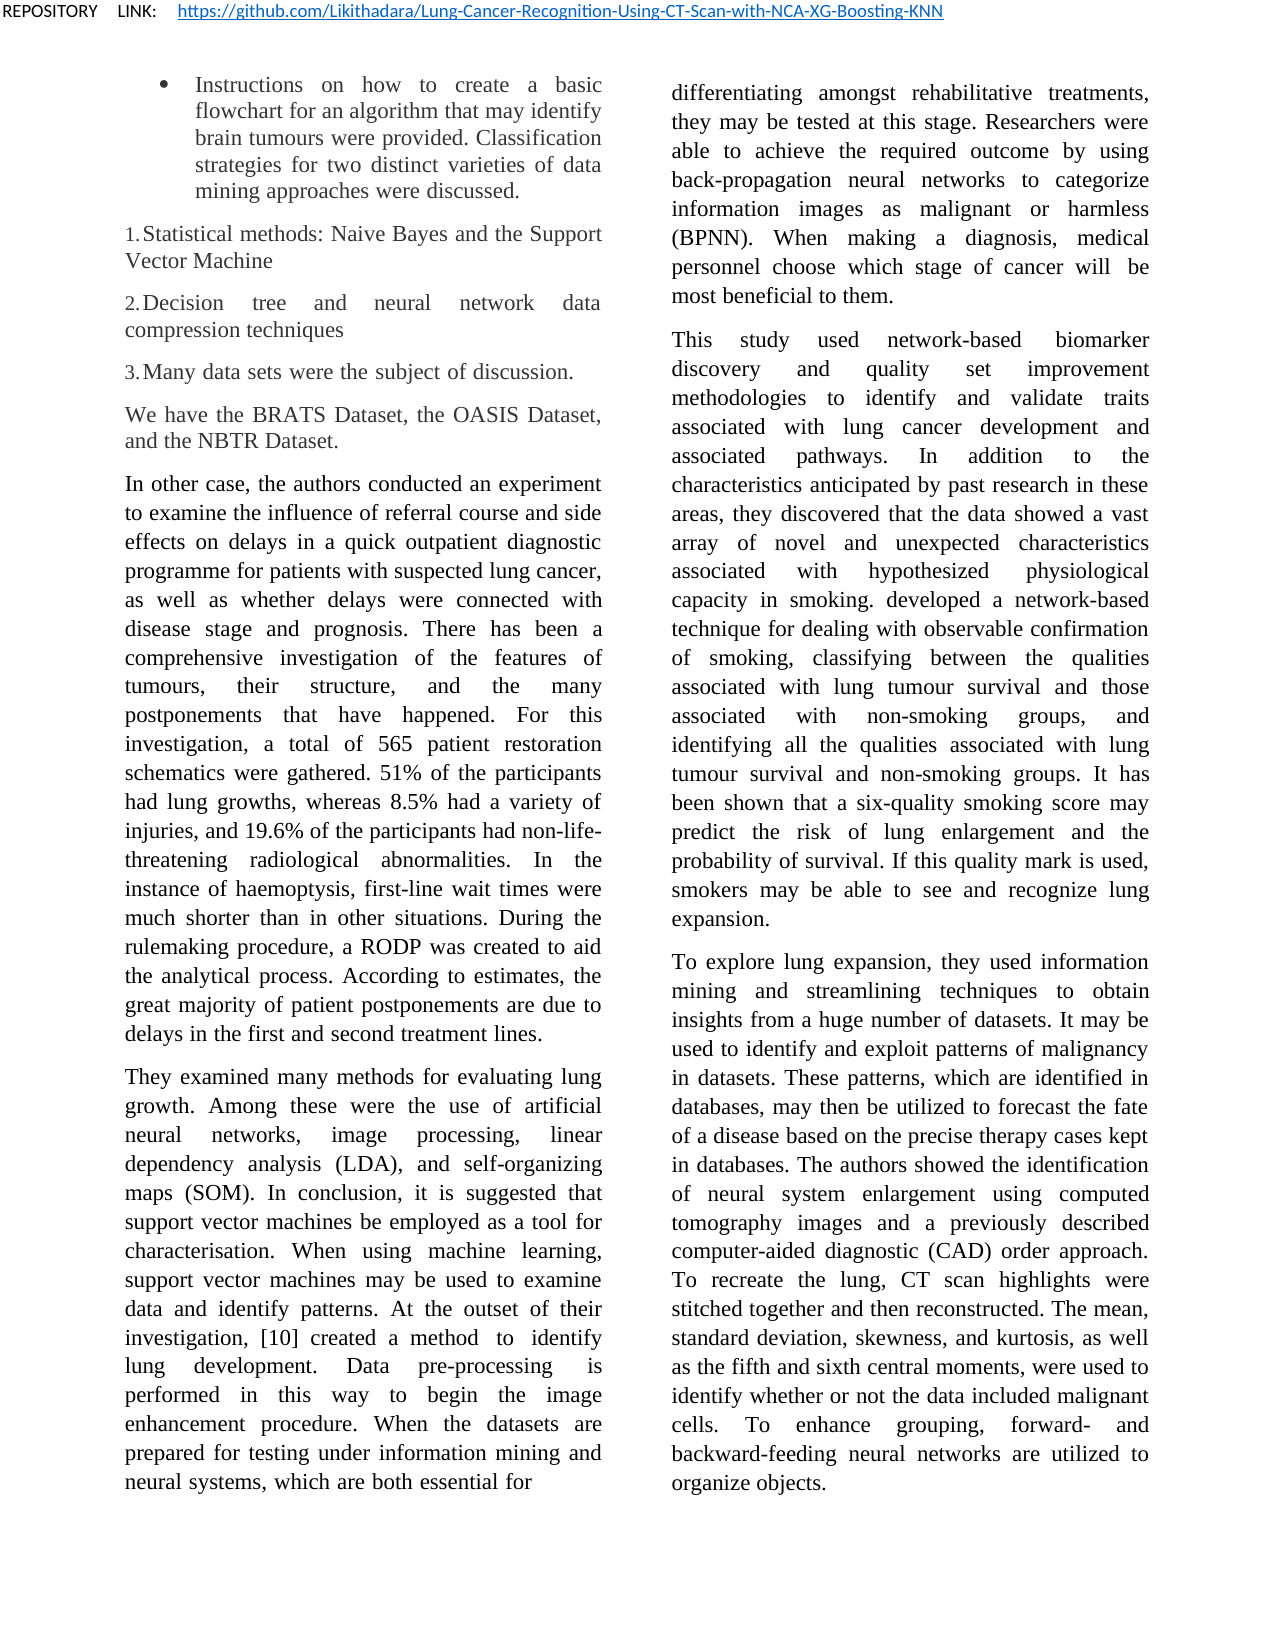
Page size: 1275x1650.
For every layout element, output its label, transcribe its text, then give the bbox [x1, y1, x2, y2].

text In other case, the authors conducted an experiment to examine the influence of referral course and side effects on delays in a quick outpatient diagnostic programme for patients with suspected lung cancer, as well as whether delays were connected with disease stage and prognosis. There has been a comprehensive investigation of the features of tumours, their structure, and the many postponements that have happened. For this investigation, a total of 565 patient restoration schematics were gathered. 51% of the participants had lung growths, whereas 8.5% had a variety of injuries, and 19.6% of the participants had non-life- threatening radiological abnormalities. In the instance of haemoptysis, first-line wait times were much shorter than in other situations. During the rulemaking procedure, a RODP was created to aid the analytical process. According to estimates, the great majority of patient postponements are due to delays in the first and second treatment lines. [124, 470, 602, 1046]
text This study used network-based biomarker discovery and quality set improvement methodologies to identify and validate traits associated with lung cancer development and associated pathways. In addition to the characteristics anticipated by past research in these areas, they discovered that the data showed a vast array of novel and unexpected characteristics associated with hypothesized physiological capacity in smoking. developed a network-based technique for dealing with observable confirmation of smoking, classifying between the qualities associated with lung tumour survival and those associated with non-smoking groups, and identifying all the qualities associated with lung tumour survival and non-smoking groups. It has been shown that a six-quality smoking score may predict the risk of lung enlargement and the probability of survival. If this quality mark is used, smokers may be able to see and recognize lung expansion. [671, 326, 1149, 931]
list Decision tree and neural network data compression techniques [124, 289, 602, 342]
text To explore lung expansion, they used information mining and streamlining techniques to obtain insights from a huge number of datasets. It may be used to identify and exploit patterns of malignancy in datasets. These patterns, which are identified in databases, may then be utilized to forecast the fate of a disease based on the precise therapy cases kept in databases. The authors showed the identification of neural system enlargement using computed tomography images and a previously described computer-aided diagnostic (CAD) order approach. To recreate the lung, CT scan highlights were stitched together and then reconstructed. The mean, standard deviation, skewness, and kurtosis, as well as the fifth and sixth central moments, were used to identify whether or not the data included malignant cells. To enhance grouping, forward- and backward-feeding neural networks are utilized to organize objects. [671, 948, 1149, 1496]
list Instructions on how to create a basic flowchart for an algorithm that may identify brain tumours were provided. Classification strategies for two distinct varieties of data mining approaches were discussed. [160, 71, 602, 203]
list Statistical methods: Naive Bayes and the Support Vector Machine [124, 220, 602, 273]
text We have the BRATS Dataset, the OASIS Dataset, and the NBTR Dataset. [124, 401, 602, 454]
text differentiating amongst rehabilitative treatments, they may be tested at this stage. Researchers were able to achieve the required outcome by using back-propagation neural networks to categorize information images as malignant or harmless (BPNN). When making a diagnosis, medical personnel choose which stage of cancer will be most beneficial to them. [671, 79, 1149, 308]
list Many data sets were the subject of discussion. [124, 358, 606, 384]
text They examined many methods for evaluating lung growth. Among these were the use of artificial neural networks, image processing, linear dependency analysis (LDA), and self-organizing maps (SOM). In conclusion, it is suggested that support vector machines be employed as a tool for characterisation. When using machine learning, support vector machines may be used to examine data and identify patterns. At the outset of their investigation, [10] created a method to identify lung development. Data pre-processing is performed in this way to begin the image enhancement procedure. When the datasets are prepared for testing under information mining and neural systems, which are both essential for [124, 1063, 602, 1495]
